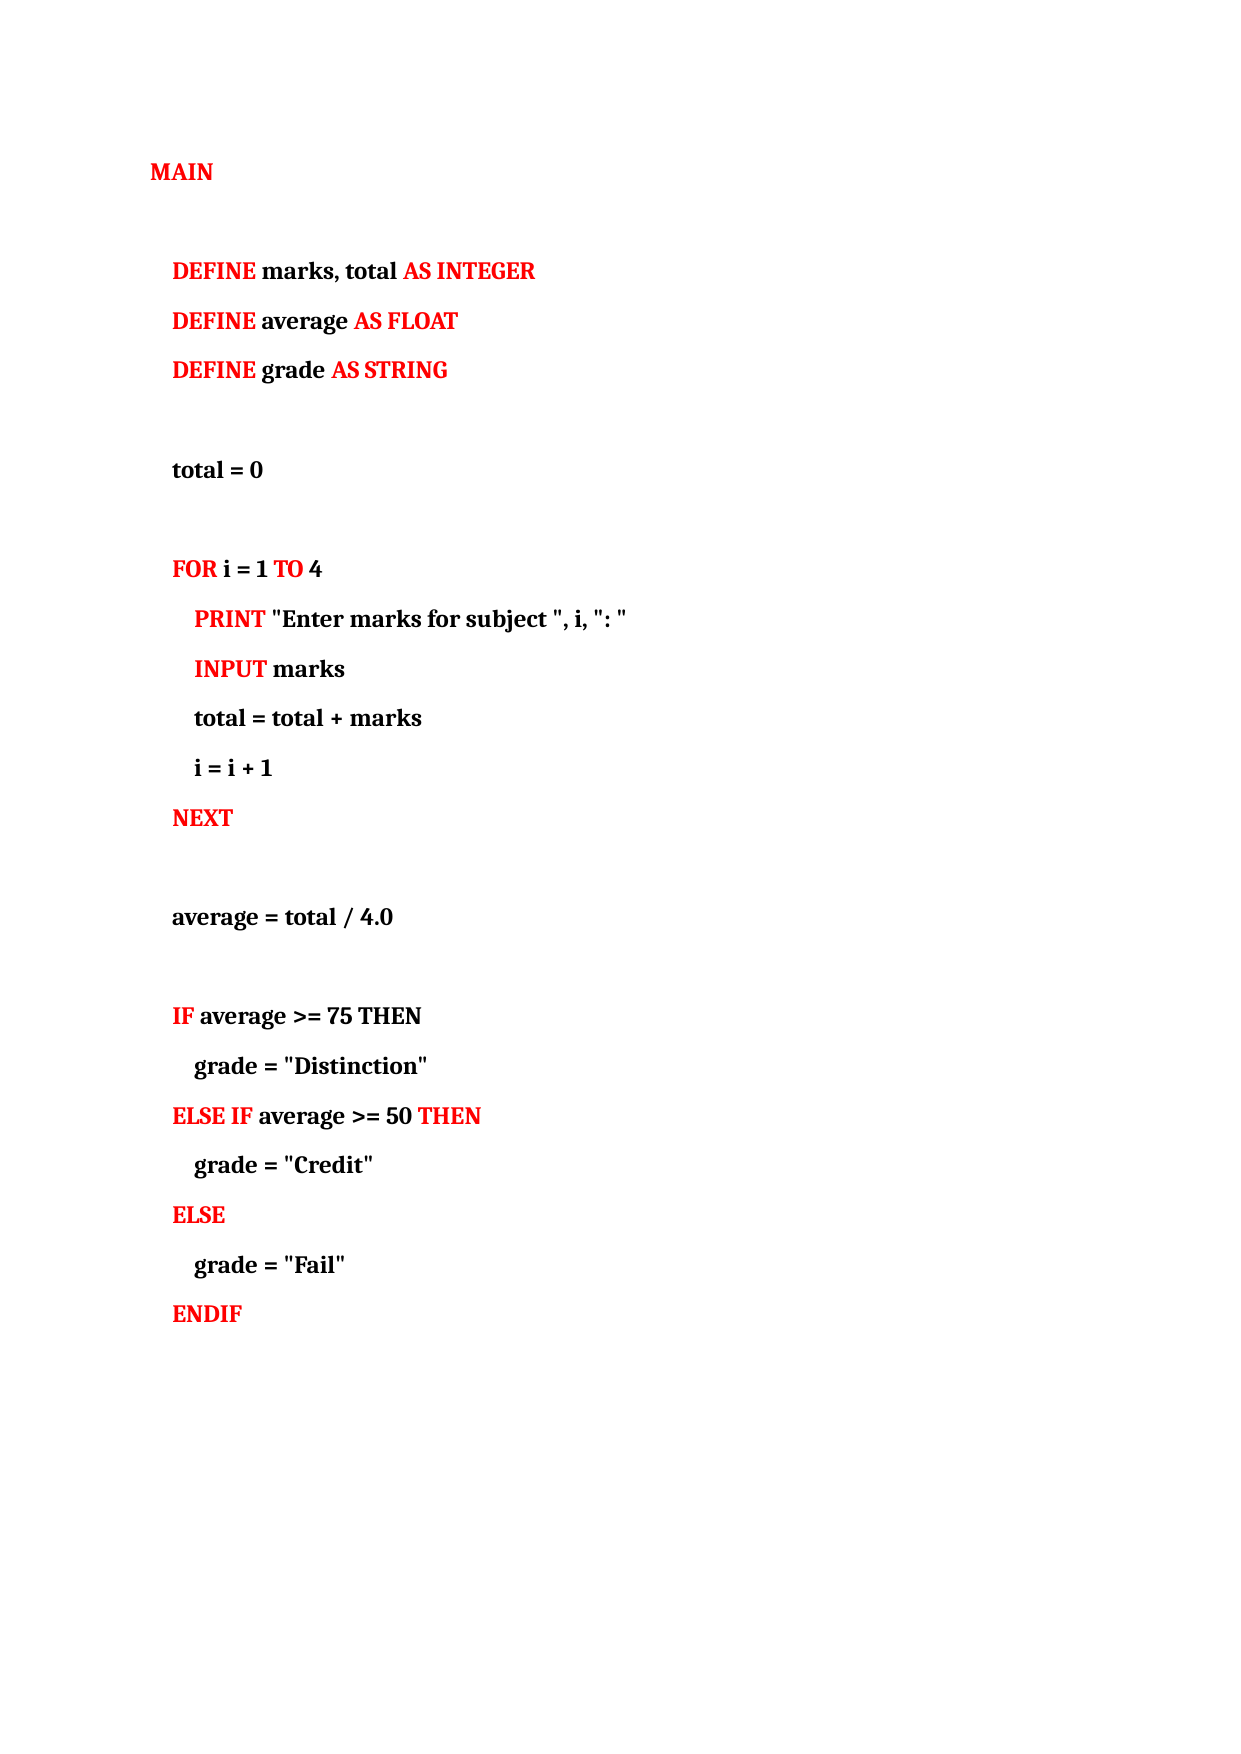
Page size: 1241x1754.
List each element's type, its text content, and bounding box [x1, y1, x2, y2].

text NEXT [150, 803, 1090, 832]
text DEFINE average AS FLOAT [150, 307, 1090, 335]
text total = 0 [150, 456, 1090, 484]
text total = total + marks [150, 704, 1090, 733]
text grade = "Fail" [150, 1251, 1090, 1279]
text ENDIF [150, 1300, 1090, 1329]
text DEFINE grade AS STRING [150, 356, 1090, 385]
text ELSE [150, 1201, 1090, 1230]
text MAIN [150, 158, 1090, 186]
text FOR i = 1 TO 4 [150, 555, 1090, 584]
text DEFINE marks, total AS INTEGER [150, 257, 1090, 286]
text INPUT marks [150, 654, 1090, 683]
text IF average >= 75 THEN [150, 1002, 1090, 1031]
text ELSE IF average >= 50 THEN [150, 1102, 1090, 1130]
text PRINT "Enter marks for subject ", i, ": " [150, 605, 1090, 633]
text grade = "Credit" [150, 1151, 1090, 1180]
text grade = "Distinction" [150, 1052, 1090, 1081]
text i = i + 1 [150, 754, 1090, 783]
text average = total / 4.0 [150, 903, 1090, 932]
